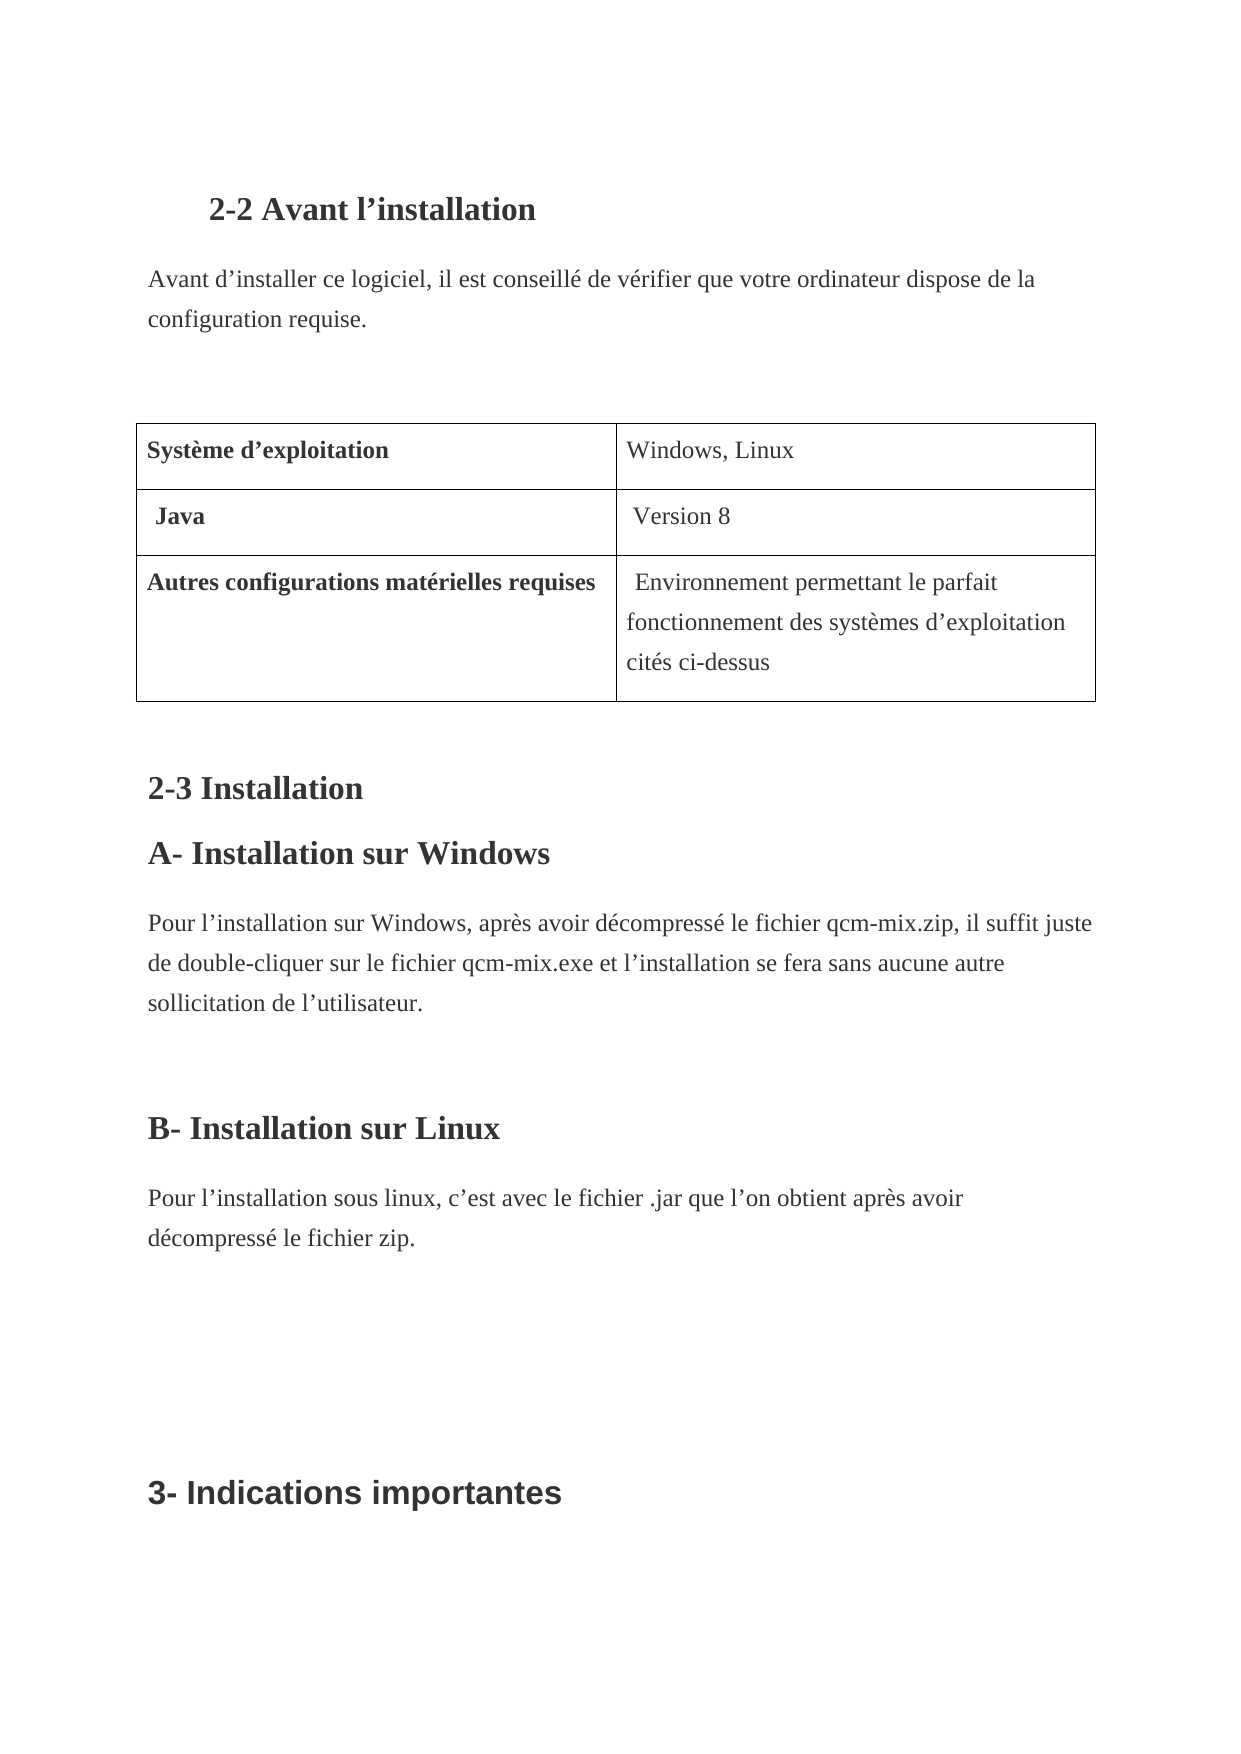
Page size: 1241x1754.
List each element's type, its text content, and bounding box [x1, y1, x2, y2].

text 2-3 Installation [148, 767, 1093, 807]
table_header Système d’exploitation [137, 424, 616, 489]
text Pour l’installation sous linux, c’est avec le fichier .jar que l’on obtient après avoir décompressé le fichier zip. [148, 1172, 1093, 1252]
text B- Installation sur Linux [148, 1107, 1093, 1147]
list 2-2 Avant l’installation [208, 188, 1093, 228]
table_cell Environnement permettant le parfait fonctionnement des systèmes d’exploitation cités ci-dessus [617, 556, 1095, 701]
table_cell Autres configurations matérielles requises [137, 556, 616, 701]
table_cell Java [137, 490, 616, 555]
text Avant d’installer ce logiciel, il est conseillé de vérifier que votre ordinateur dispose de la configuration requise. [148, 253, 1093, 333]
text 3- Indications importantes [148, 1472, 1093, 1512]
text A- Installation sur Windows [148, 832, 1093, 872]
table_header Windows, Linux [617, 424, 1095, 489]
table_cell Version 8 [617, 490, 1095, 555]
text Pour l’installation sur Windows, après avoir décompressé le fichier qcm-mix.zip, il suffit juste de double-cliquer sur le fichier qcm-mix.exe et l’installation se fera sans aucune autre sollicitation de l’utilisateur. [148, 897, 1093, 1017]
